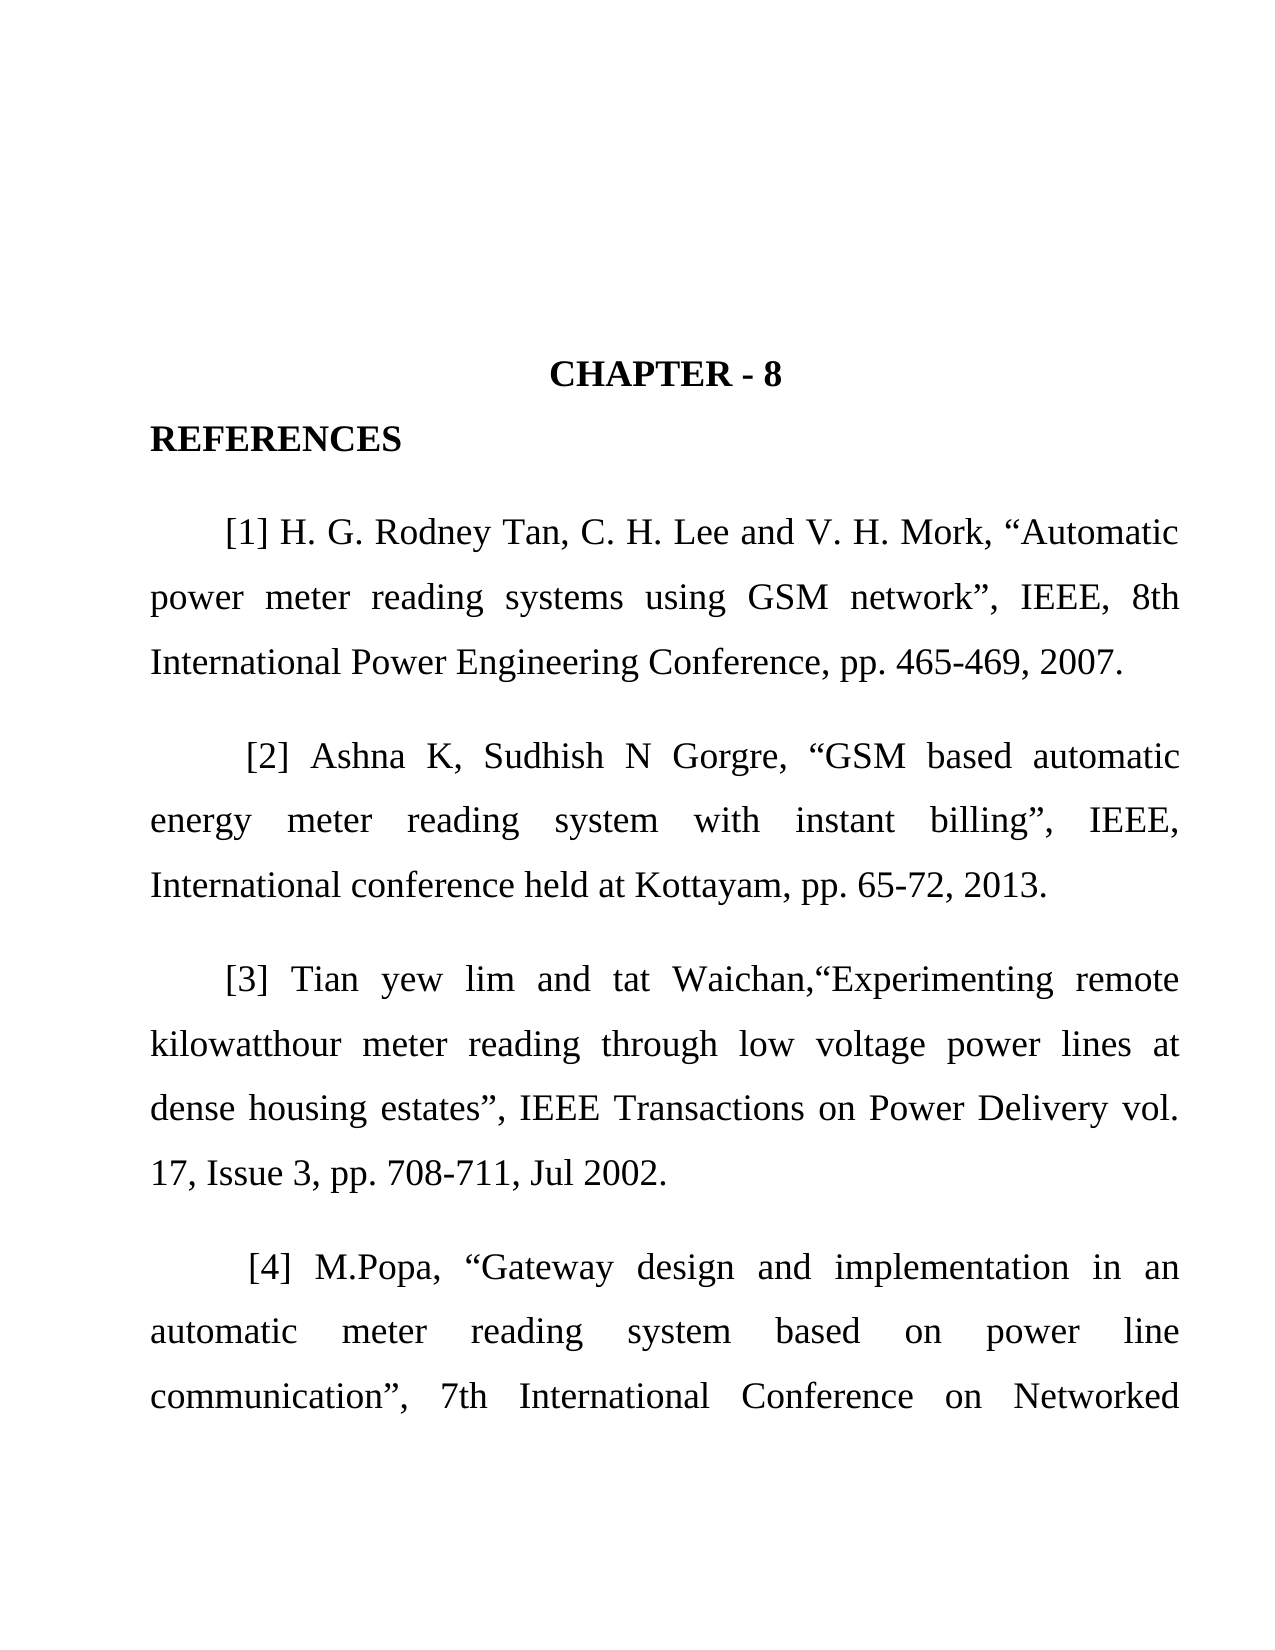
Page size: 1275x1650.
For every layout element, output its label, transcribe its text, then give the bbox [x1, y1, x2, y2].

text CHAPTER - 8 [150, 351, 1181, 394]
text [2] Ashna K, Sudhish N Gorgre, “GSM based automatic energy meter reading system with instant billing”, IEEE, International conference held at Kottayam, pp. 65-72, 2013. [150, 733, 1181, 906]
text [3] Tian yew lim and tat Waichan,“Experimenting remote kilowatthour meter reading through low voltage power lines at dense housing estates”, IEEE Transactions on Power Delivery vol. 17, Issue 3, pp. 708-711, Jul 2002. [150, 956, 1181, 1193]
text REFERENCES [150, 416, 1181, 459]
text [1] H. G. Rodney Tan, C. H. Lee and V. H. Mork, “Automatic power meter reading systems using GSM network”, IEEE, 8th International Power Engineering Conference, pp. 465-469, 2007. [150, 510, 1181, 682]
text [150, 1244, 1181, 1417]
